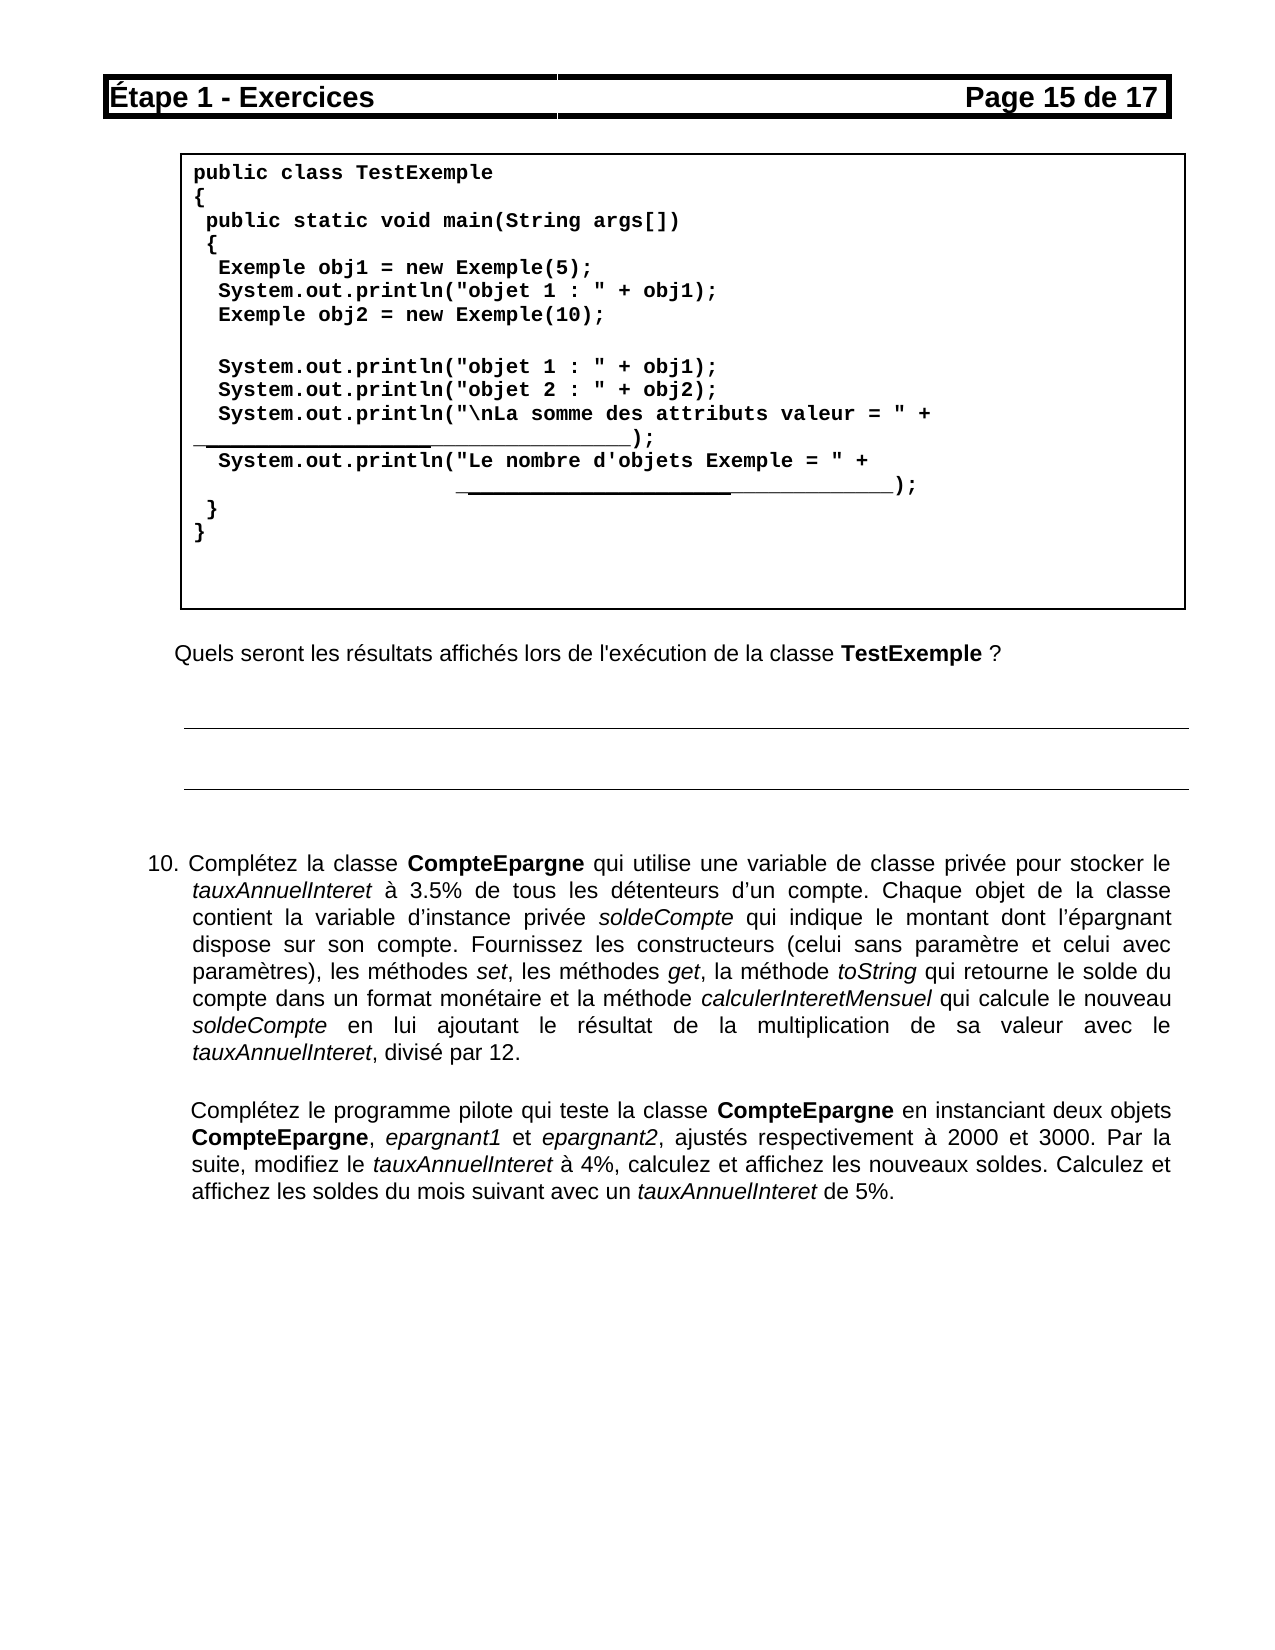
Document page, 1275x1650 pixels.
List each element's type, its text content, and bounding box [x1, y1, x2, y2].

table_header public class TestExemple { public static void main(String args[]) { Exemple obj1 = new Exemple(5); System.out.println("objet 1 : " + obj1); Exemple obj2 = new Exemple(10); System.out.println("objet 1 : " + obj1); System.out.println("objet 2 : " + obj2); System.out.println("\nLa somme des attributs valeur = " + ___________________________________); System.out.println("Le nombre d'objets Exemple = " + ___________________________________); } } [182, 155, 1184, 608]
text 10. Complétez la classe CompteEpargne qui utilise une variable de classe privée pour stocker le tauxAnnuelInteret à 3.5% de tous les détenteurs d’un compte. Chaque objet de la classe contient la variable d’instance privée soldeCompte qui indique le montant dont l’épargnant dispose sur son compte. Fournissez les constructeurs (celui sans paramètre et celui avec paramètres), les méthodes set, les méthodes get, la méthode toString qui retourne le solde du compte dans un format monétaire et la méthode calculerInteretMensuel qui calcule le nouveau soldeCompte en lui ajoutant le résultat de la multiplication de sa valeur avec le tauxAnnuelInteret, divisé par 12. [147, 849, 1172, 1066]
text Complétez le programme pilote qui teste la classe CompteEpargne en instanciant deux objets CompteEpargne, epargnant1 et epargnant2, ajustés respectivement à 2000 et 3000. Par la suite, modifiez le tauxAnnuelInteret à 4%, calculez et affichez les nouveaux soldes. Calculez et affichez les soldes du mois suivant avec un tauxAnnuelInteret de 5%. [190, 1097, 1172, 1204]
text Quels seront les résultats affichés lors de l'exécution de la classe TestExemple ? [174, 640, 1172, 666]
